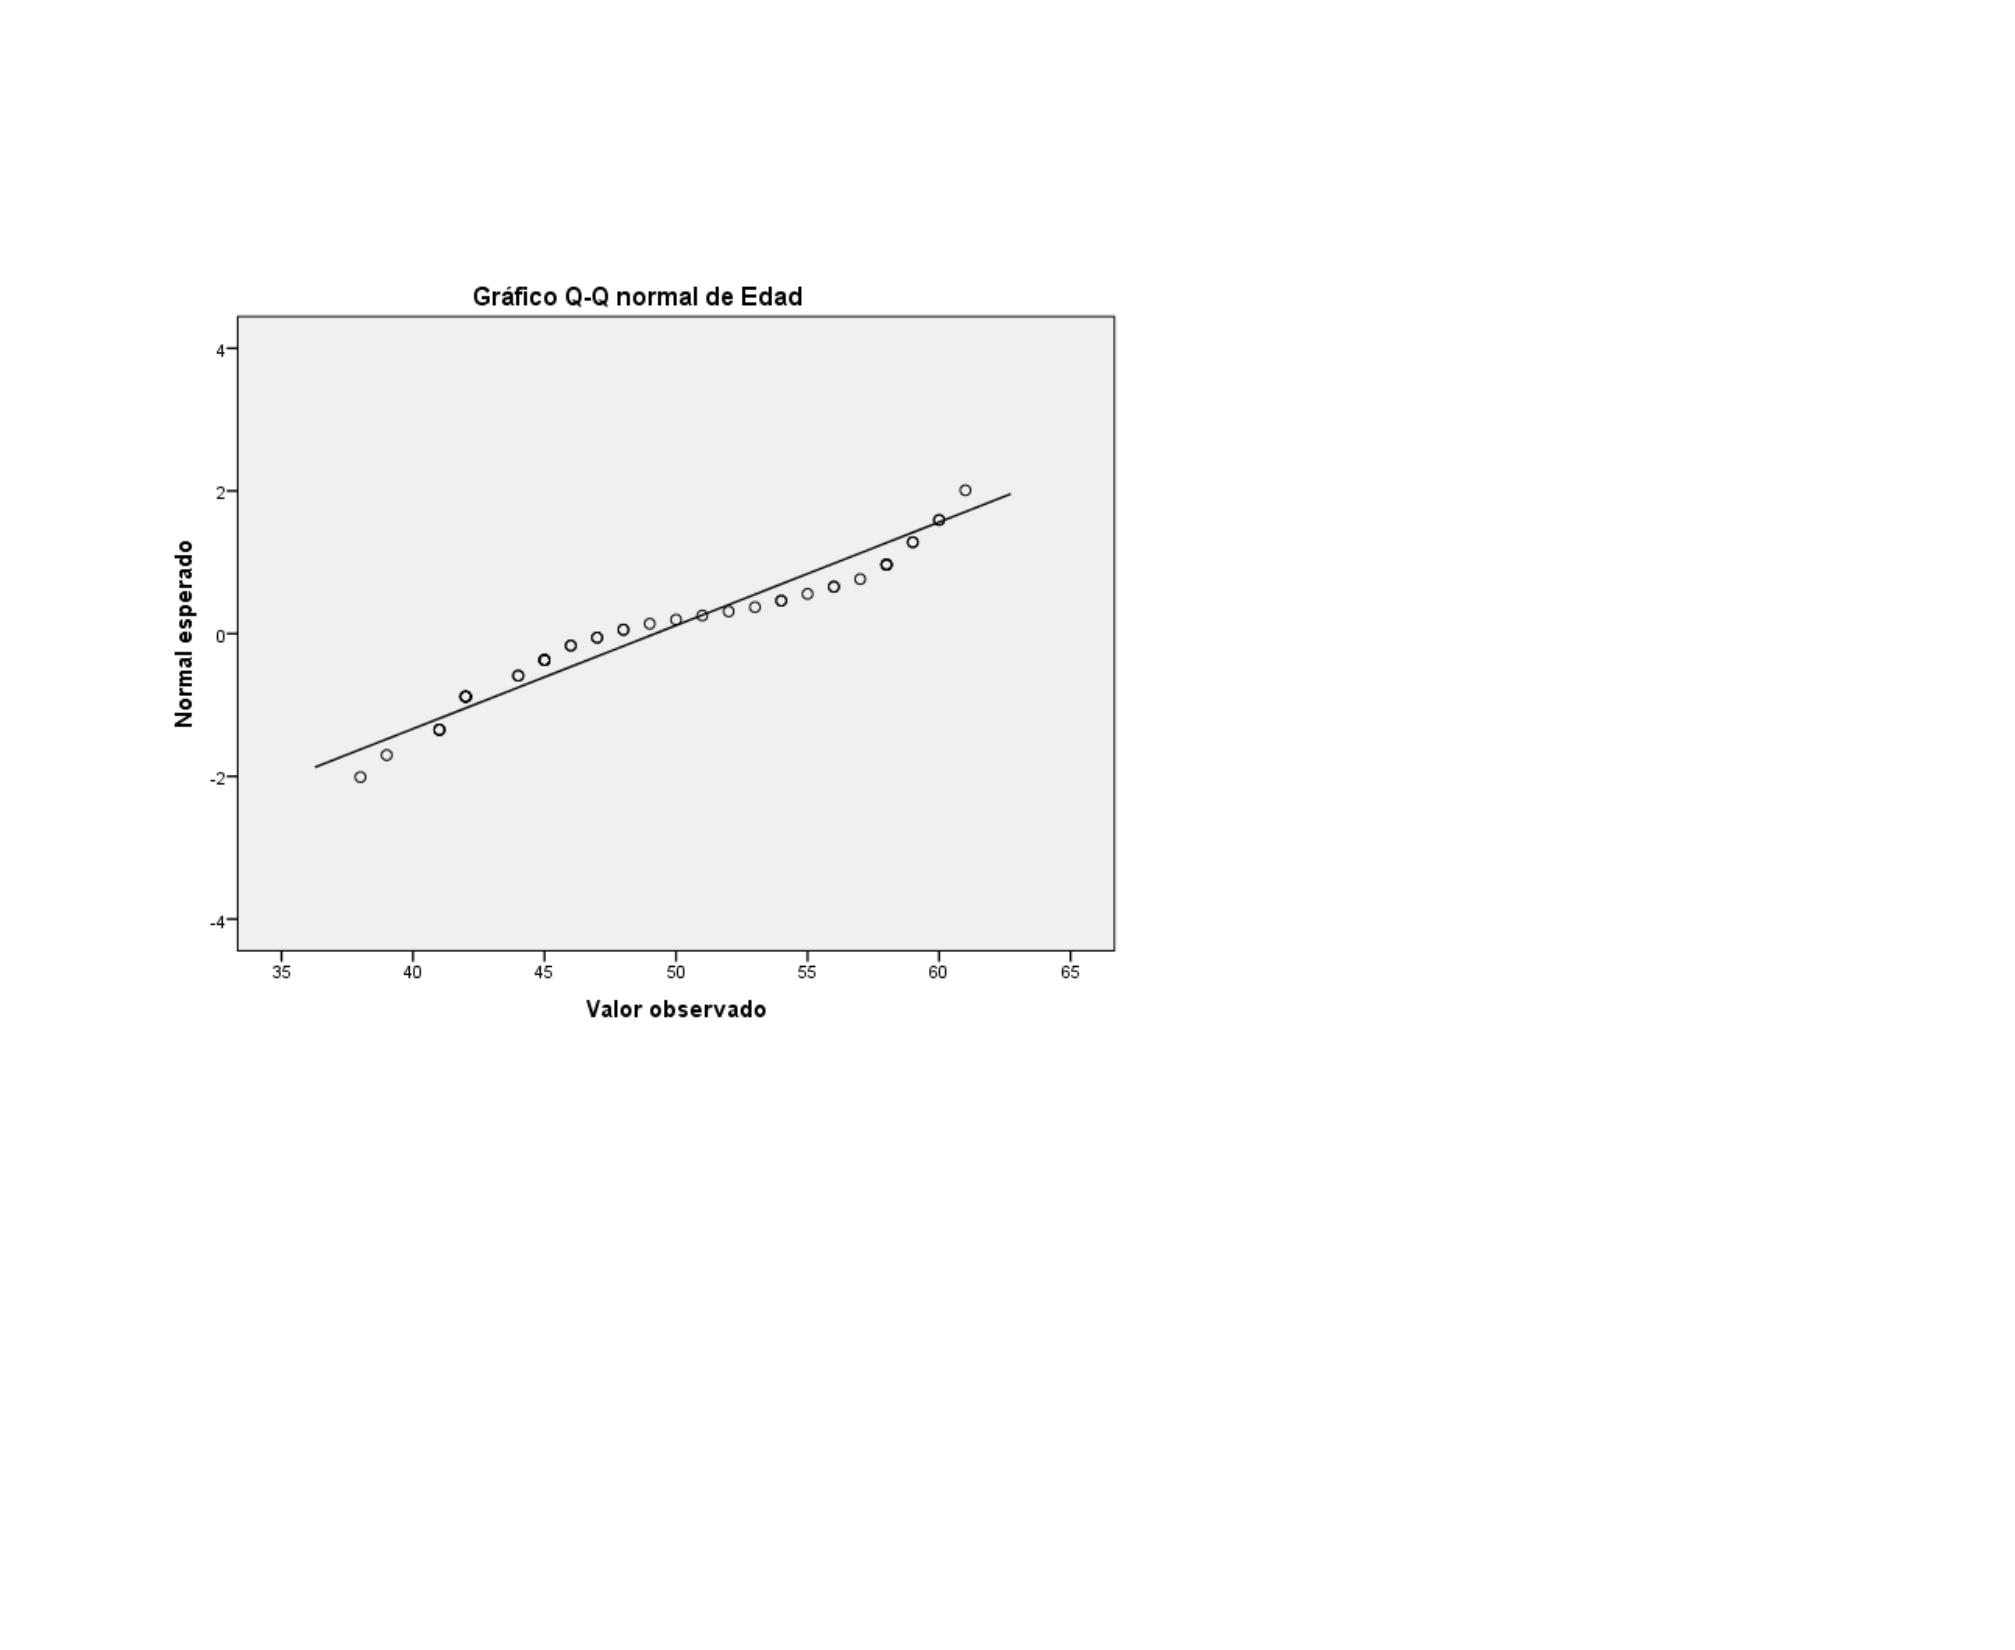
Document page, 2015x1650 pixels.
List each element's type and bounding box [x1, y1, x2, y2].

picture [150, 262, 1125, 1044]
